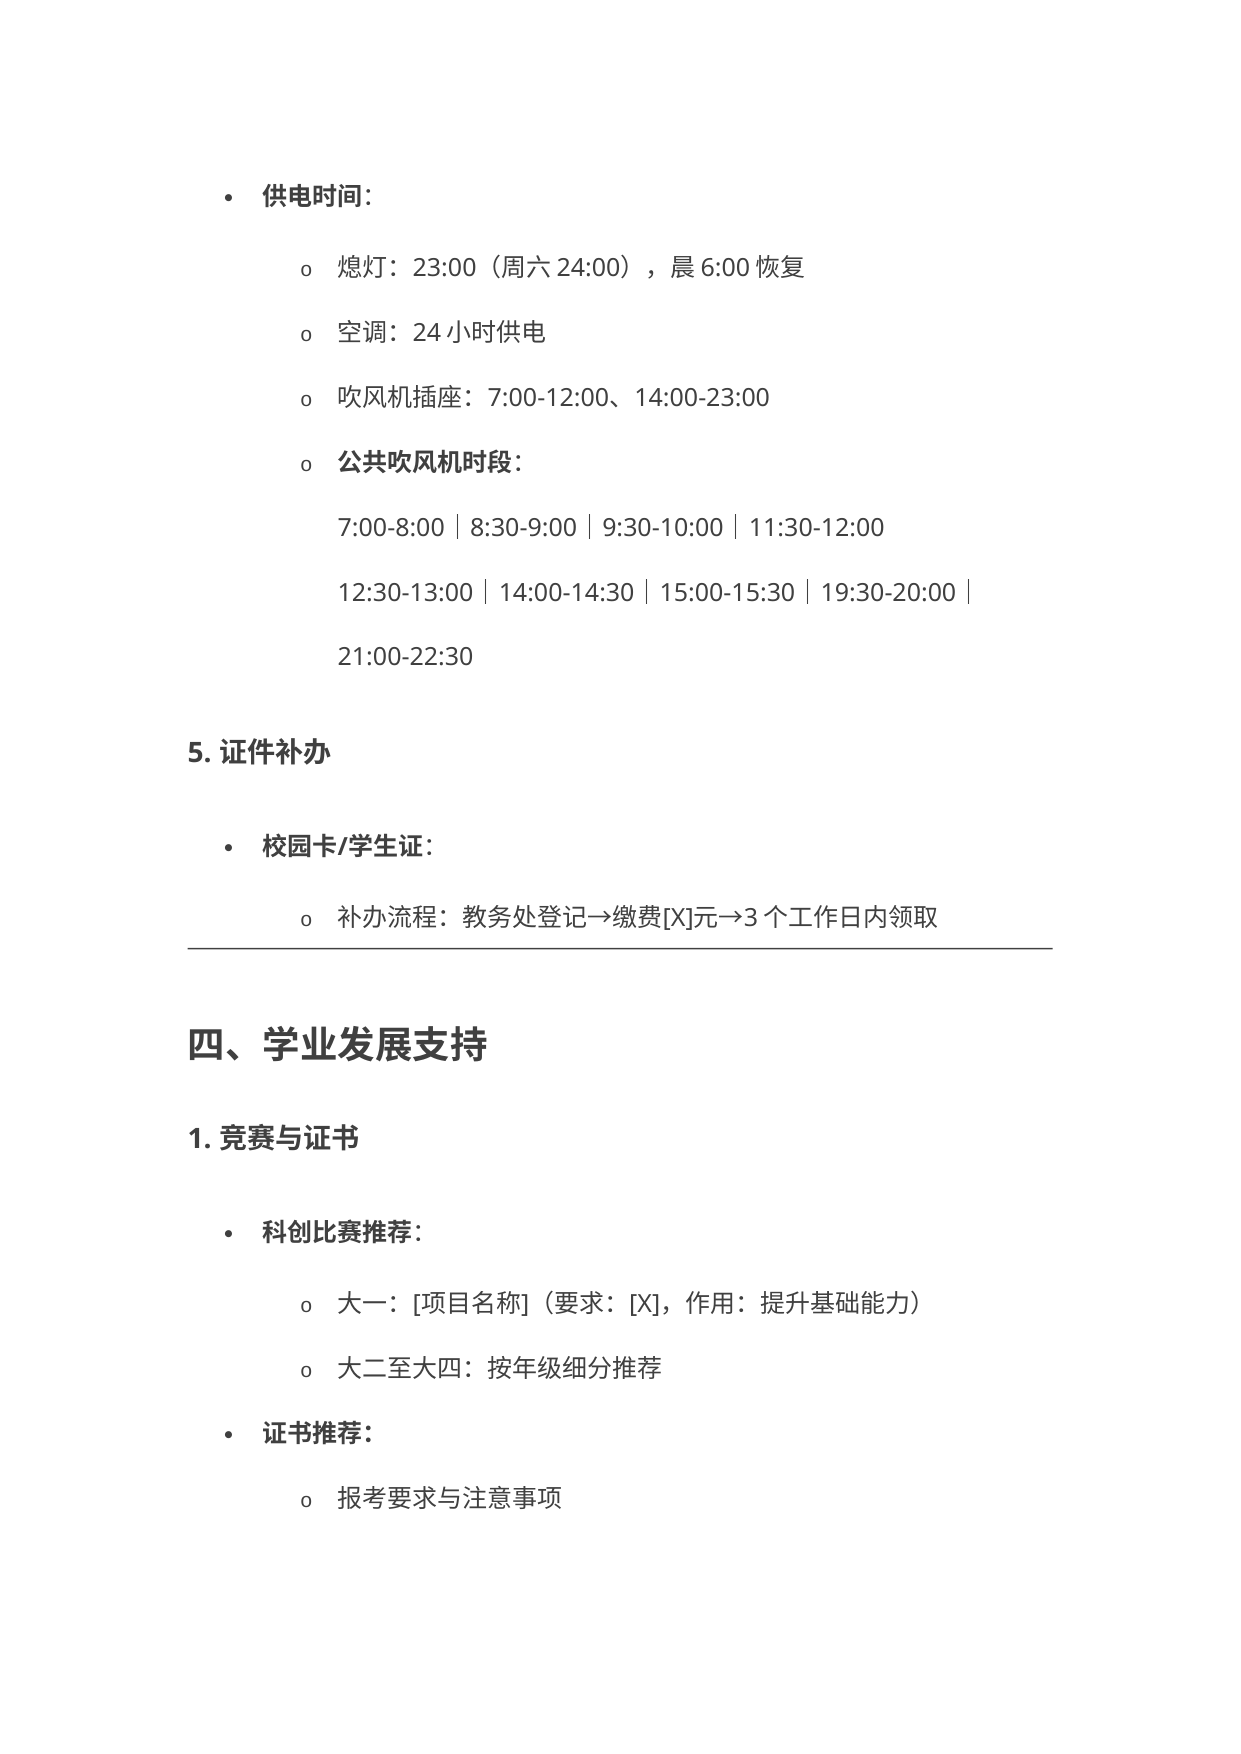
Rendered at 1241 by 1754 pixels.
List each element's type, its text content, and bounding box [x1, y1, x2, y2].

text 1. 竞赛与证书 [187, 1104, 1053, 1169]
list 报考要求与注意事项 [300, 1464, 1053, 1529]
list 大二至大四：按年级细分推荐 [300, 1334, 1053, 1399]
list 供电时间： [225, 162, 1053, 227]
list 空调：24小时供电 [300, 298, 1053, 363]
list 吹风机插座：7:00-12:00、14:00-23:00 [300, 363, 1053, 428]
list 科创比赛推荐： [225, 1198, 1053, 1263]
list 校园卡/学生证： [225, 812, 1053, 877]
list 熄灯：23:00（周六24:00），晨6:00恢复 [300, 233, 1053, 298]
list 补办流程：教务处登记→缴费[X]元→3个工作日内领取 [300, 883, 1053, 947]
text 5. 证件补办 [187, 717, 1053, 782]
list 证书推荐： [225, 1399, 1053, 1464]
list 公共吹风机时段： 7:00-8:00｜8:30-9:00｜9:30-10:00｜11:30-12:00 12:30-13:00｜14:00-14:30｜15:00-15:30｜19:30-20:00｜21:00-22:30 [300, 428, 1053, 688]
list 大一：[项目名称]（要求：[X]，作用：提升基础能力） [300, 1269, 1053, 1334]
text 四、学业发展支持 [187, 1009, 1053, 1074]
